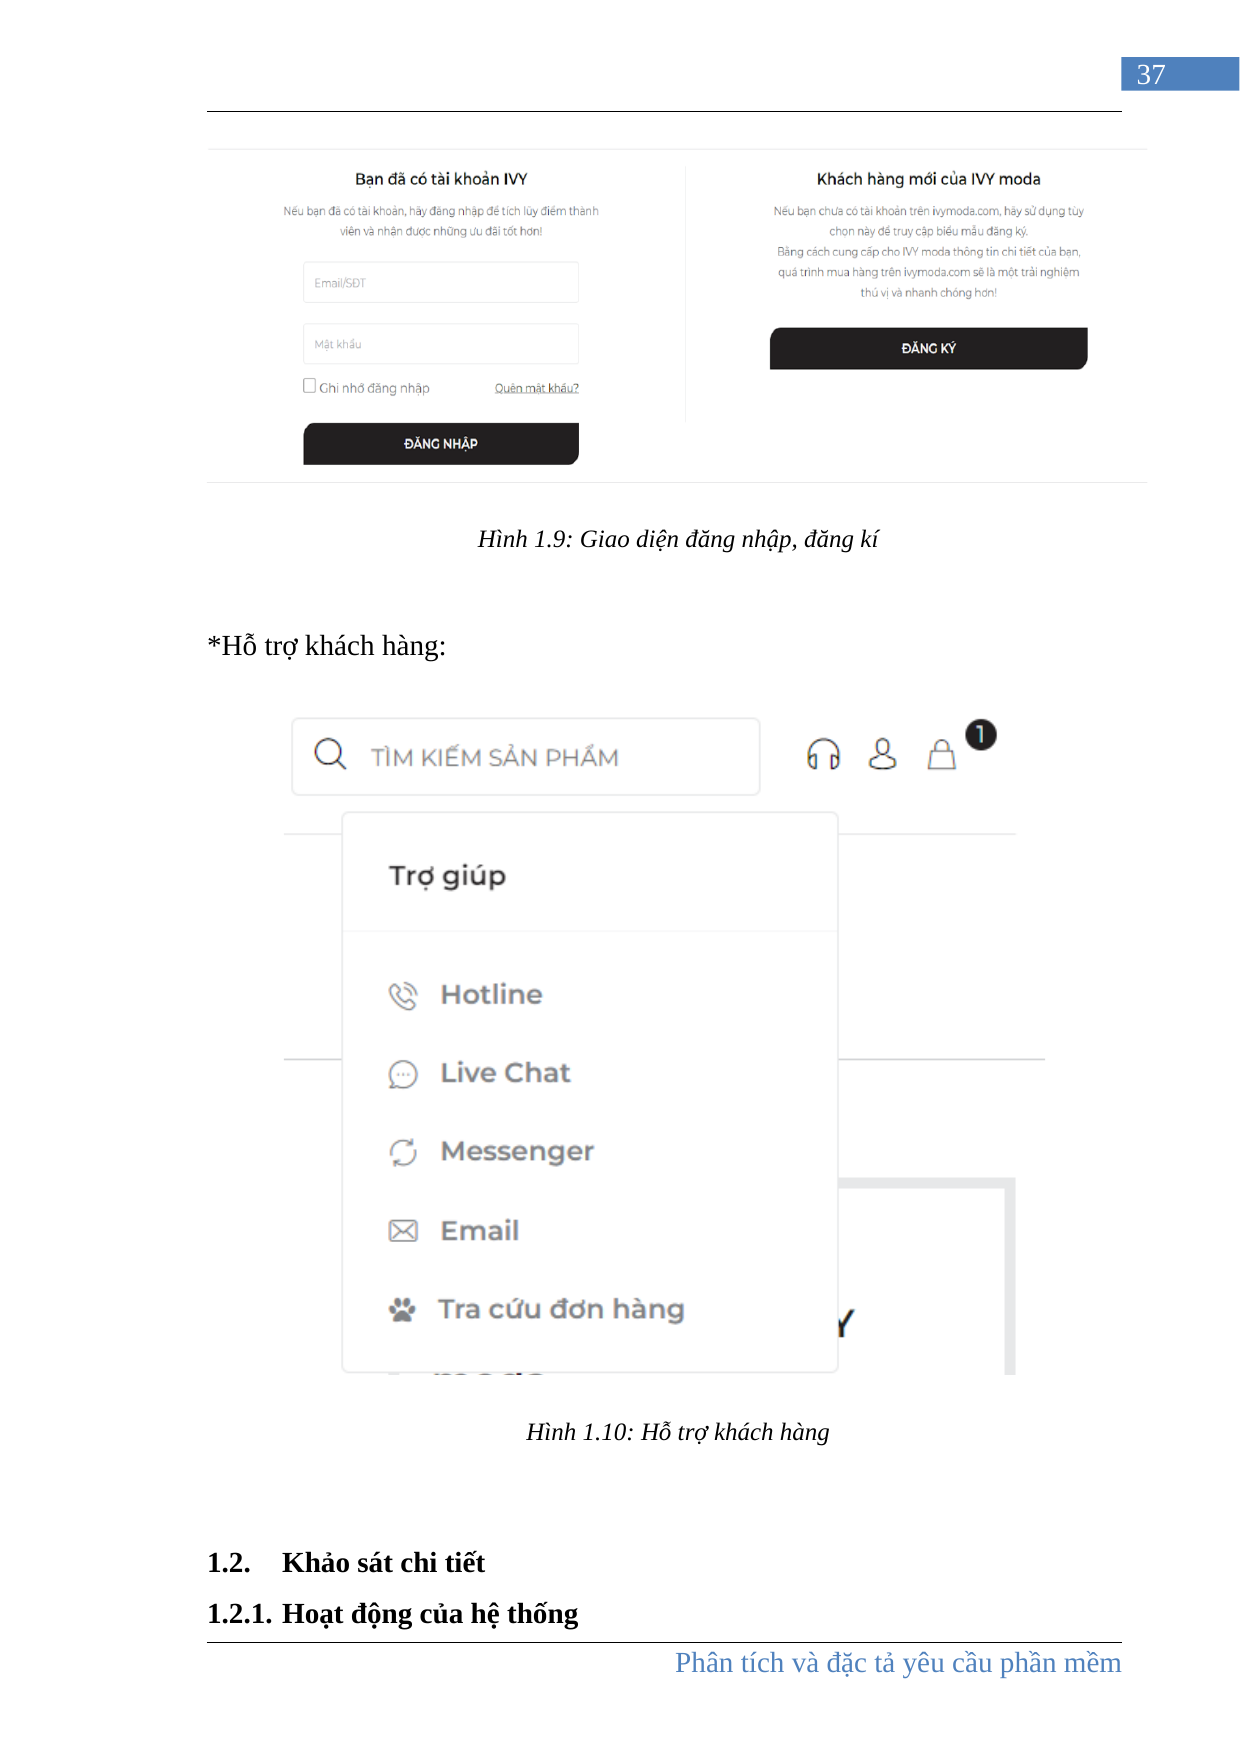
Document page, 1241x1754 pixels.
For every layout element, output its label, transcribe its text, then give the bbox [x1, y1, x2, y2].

text 1.2.1. Hoạt động của hệ thống [207, 1596, 1122, 1629]
picture [206, 147, 1148, 483]
text *Hỗ trợ khách hàng: [207, 628, 1122, 662]
list Khảo sát chi tiết [207, 1546, 1122, 1579]
picture [283, 703, 1046, 1375]
